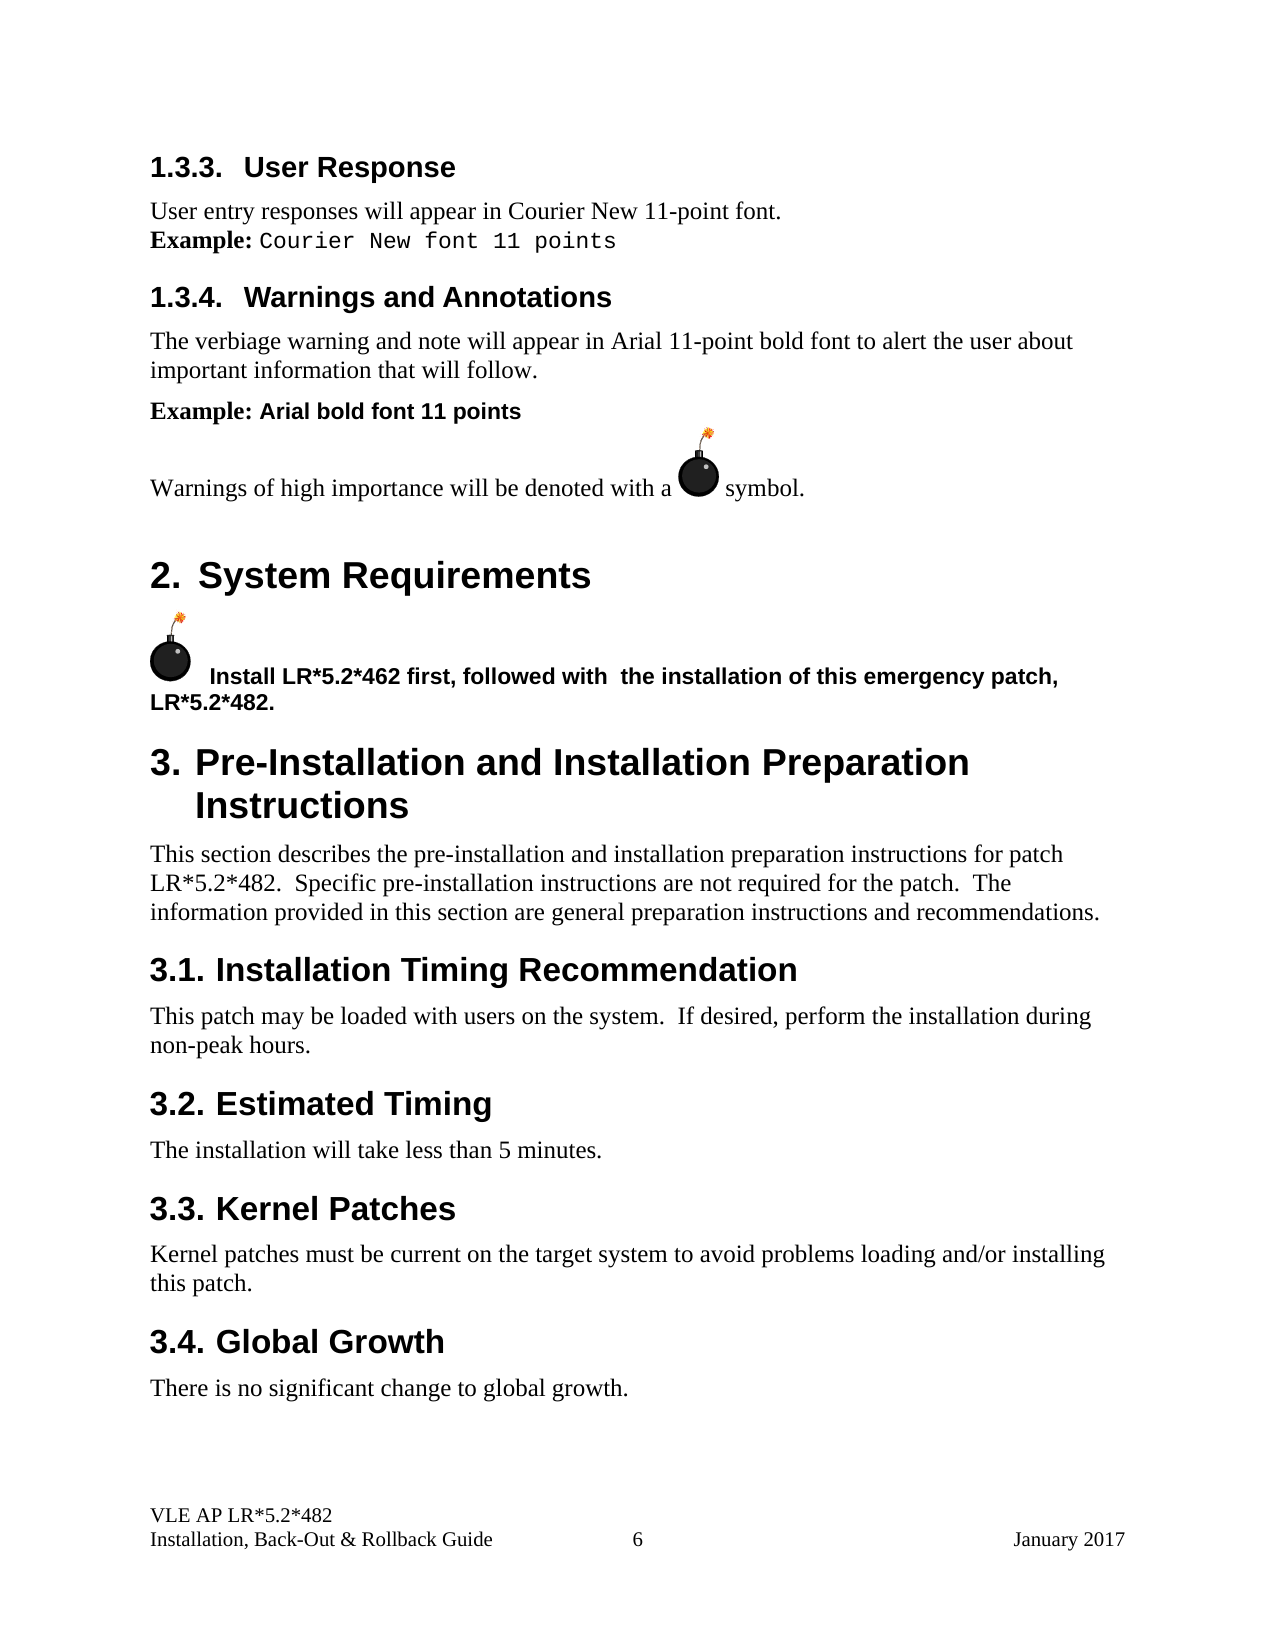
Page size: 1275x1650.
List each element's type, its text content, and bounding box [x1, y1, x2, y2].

subtitle Pre-Installation and Installation Preparation Instructions [150, 741, 1125, 827]
text Install LR*5.2*462 first, followed with the installation of this emergency patch, LR*5.2*482. [150, 663, 1125, 716]
subtitle System Requirements [150, 553, 1125, 597]
text Kernel patches must be current on the target system to avoid problems loading and/or installing this patch. [150, 1239, 1125, 1297]
text User entry responses will appear in Courier New 11-point font. [150, 196, 1125, 225]
subtitle Kernel Patches [149, 1189, 1125, 1227]
subtitle User Response [150, 150, 1125, 183]
text Example: Courier New font 11 points [150, 225, 1125, 255]
text The installation will take less than 5 minutes. [150, 1135, 1125, 1164]
text This patch may be loaded with users on the system. If desired, perform the installation during non-peak hours. [150, 1001, 1125, 1059]
text There is no significant change to global growth. [150, 1373, 1125, 1402]
subtitle Installation Timing Recommendation [149, 951, 1125, 989]
subtitle Warnings and Annotations [150, 280, 1125, 313]
subtitle Estimated Timing [149, 1084, 1125, 1122]
text Warnings of high importance will be denoted with a symbol. [150, 425, 1125, 502]
text Example: Arial bold font 11 points [150, 396, 1125, 425]
subtitle Global Growth [149, 1322, 1125, 1361]
text This section describes the pre-installation and installation preparation instructions for patch LR*5.2*482. Specific pre-installation instructions are not required for the patch. The information provided in this section are general preparation instructions and recommendations. [150, 839, 1125, 926]
text The verbiage warning and note will appear in Arial 11-point bold font to alert the user about important information that will follow. [150, 326, 1125, 383]
